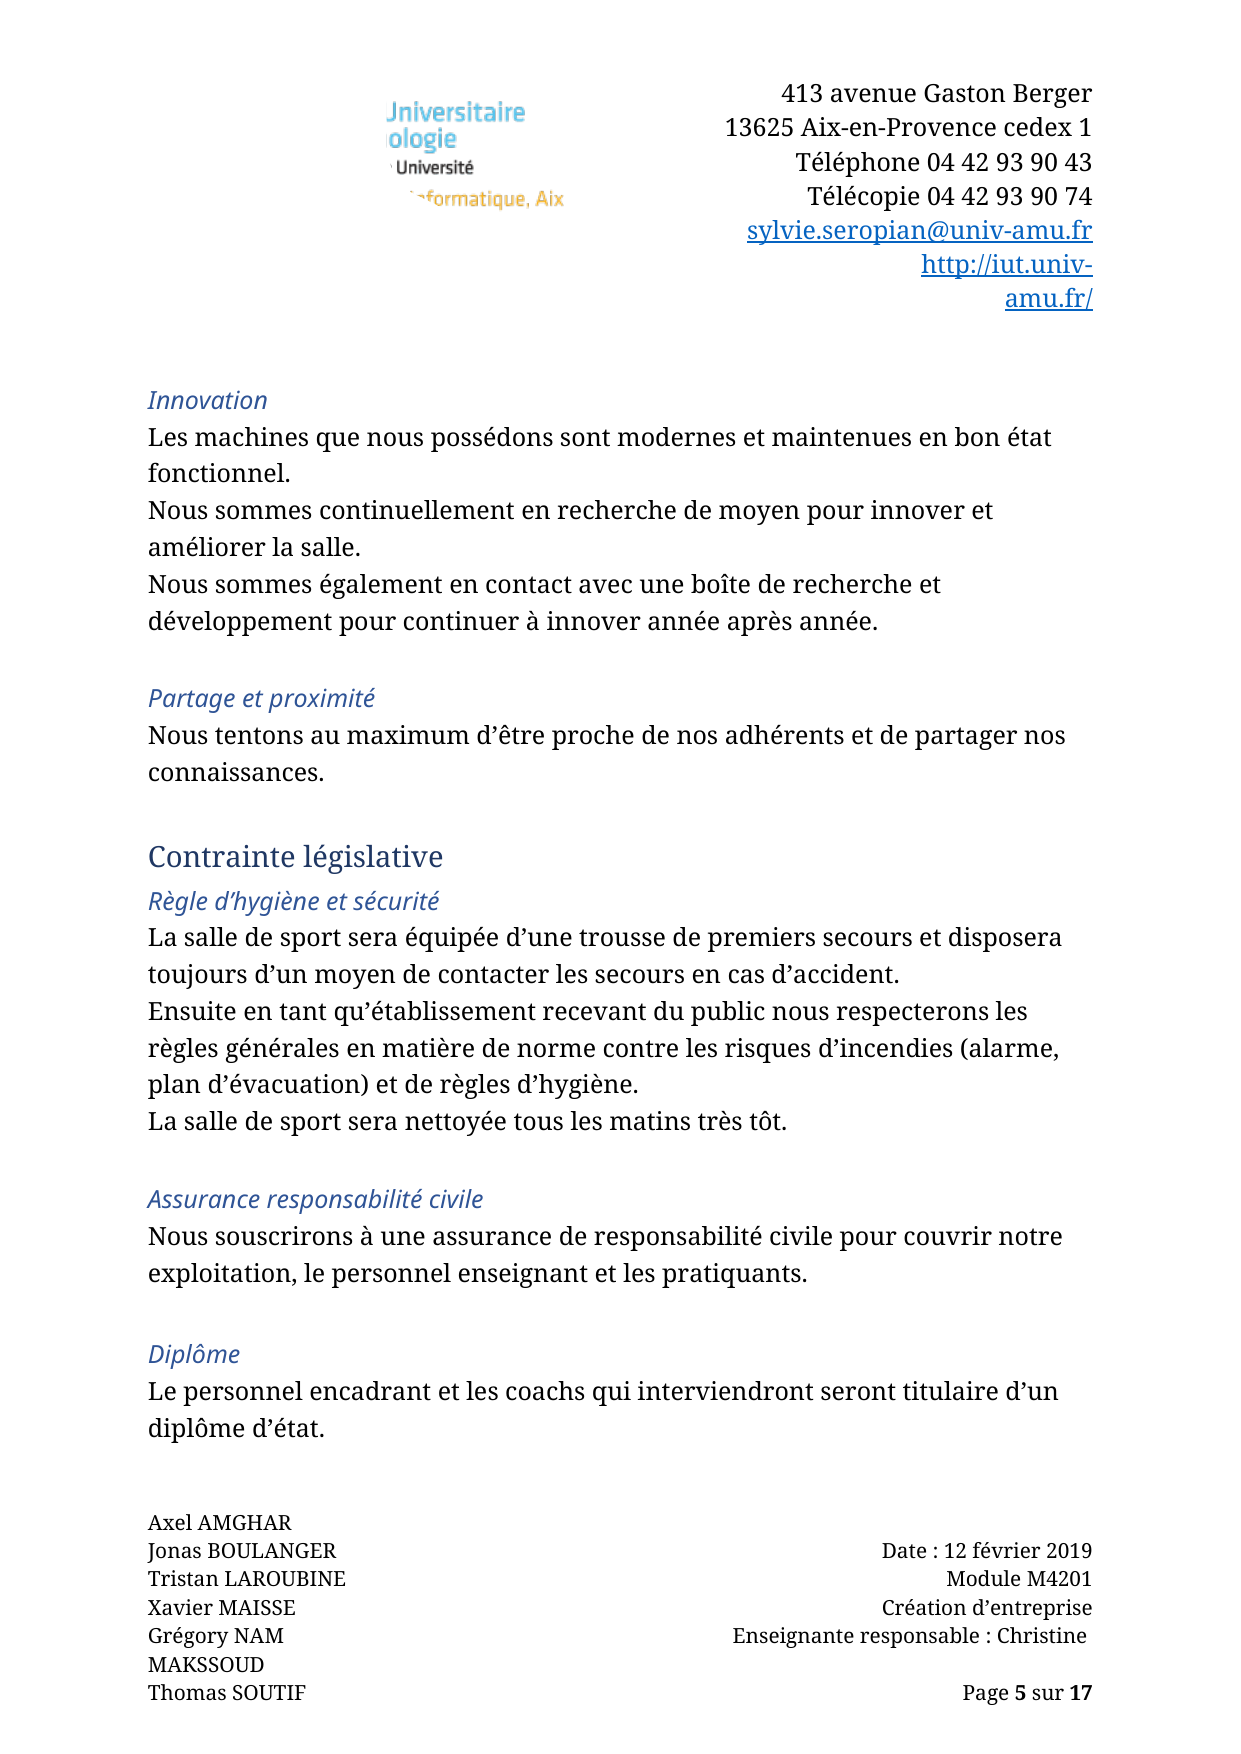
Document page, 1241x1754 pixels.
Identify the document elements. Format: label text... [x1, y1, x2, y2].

subtitle Innovation [148, 383, 1092, 417]
text Ensuite en tant qu’établissement recevant du public nous respecterons les règles générales en matière de norme contre les risques d’incendies (alarme, plan d’évacuation) et de règles d’hygiène. [148, 994, 1092, 1101]
text Le personnel encadrant et les coachs qui interviendront seront titulaire d’un diplôme d’état. [148, 1374, 1092, 1445]
picture [386, 76, 571, 214]
subtitle Partage et proximité [148, 681, 1092, 715]
text Nous souscrirons à une assurance de responsabilité civile pour couvrir notre exploitation, le personnel enseignant et les pratiquants. [148, 1218, 1092, 1289]
subtitle Diplôme [148, 1337, 1092, 1371]
text Nous sommes continuellement en recherche de moyen pour innover et améliorer la salle. [148, 493, 1092, 564]
text La salle de sport sera équipée d’une trousse de premiers secours et disposera toujours d’un moyen de contacter les secours en cas d’accident. [148, 920, 1092, 991]
text Nous tentons au maximum d’être proche de nos adhérents et de partager nos connaissances. [148, 718, 1092, 788]
text La salle de sport sera nettoyée tous les matins très tôt. [148, 1104, 1092, 1138]
text Les machines que nous possédons sont modernes et maintenues en bon état fonctionnel. [148, 419, 1092, 490]
subtitle Contrainte législative [148, 836, 1092, 876]
subtitle Règle d’hygiène et sécurité [148, 883, 1092, 917]
subtitle Assurance responsabilité civile [148, 1182, 1092, 1216]
text Nous sommes également en contact avec une boîte de recherche et développement pour continuer à innover année après année. [148, 566, 1092, 637]
